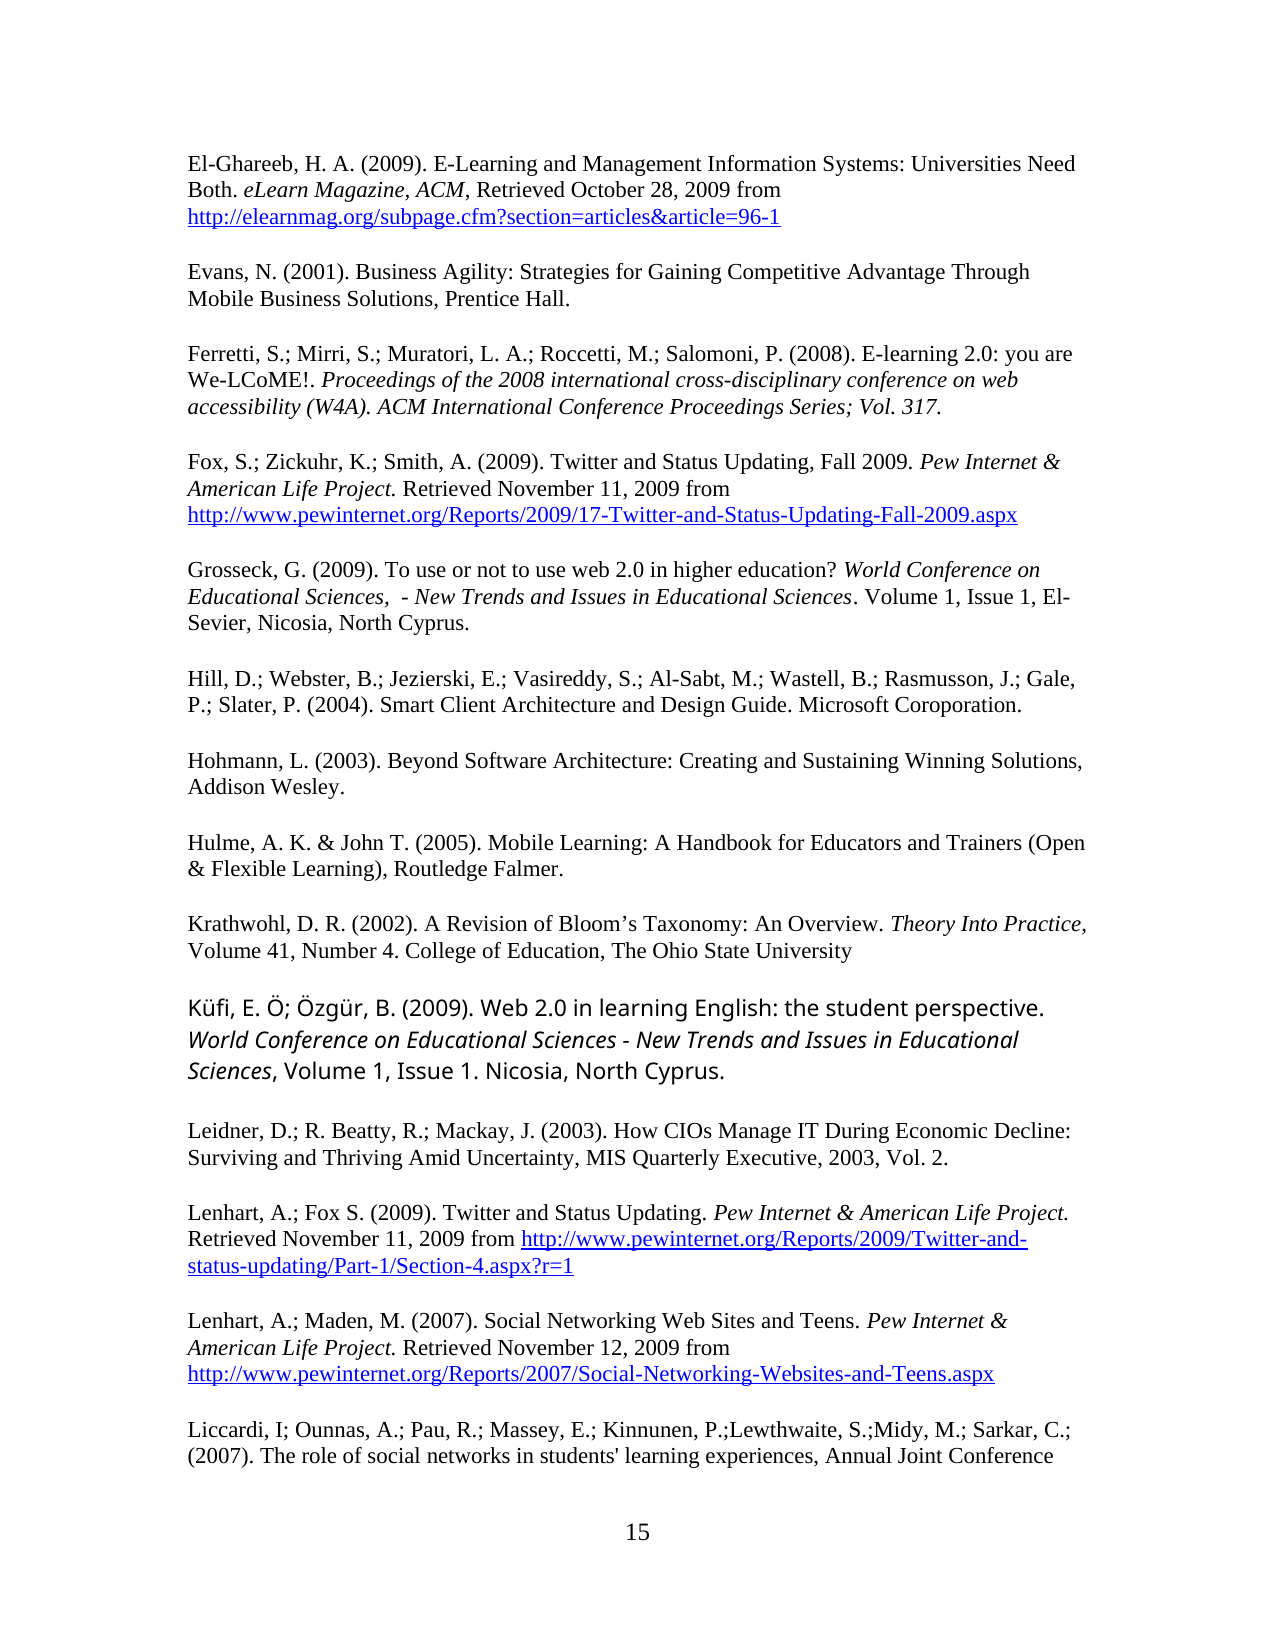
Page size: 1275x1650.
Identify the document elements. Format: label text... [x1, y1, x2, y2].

text Evans, N. (2001). Business Agility: Strategies for Gaining Competitive Advantage Through Mobile Business Solutions, Prentice Hall. [187, 258, 1087, 311]
text Küfi, E. Ö; Özgür, B. (2009). Web 2.0 in learning English: the student perspective. World Conference on Educational Sciences - New Trends and Issues in Educational Sciences, Volume 1, Issue 1. Nicosia, North Cyprus. [187, 992, 1087, 1086]
text Hulme, A. K. & John T. (2005). Mobile Learning: A Handbook for Educators and Trainers (Open & Flexible Learning), Routledge Falmer. [187, 828, 1087, 881]
text El-Ghareeb, H. A. (2009). E-Learning and Management Information Systems: Universities Need Both. eLearn Magazine, ACM, Retrieved October 28, 2009 from http://elearnmag.org/subpage.cfm?section=articles&article=96-1 [187, 150, 1087, 229]
text Fox, S.; Zickuhr, K.; Smith, A. (2009). Twitter and Status Updating, Fall 2009. Pew Internet & American Life Project. Retrieved November 11, 2009 from http://www.pewinternet.org/Reports/2009/17-Twitter-and-Status-Updating-Fall-2009.aspx [187, 448, 1087, 527]
text Krathwohl, D. R. (2002). A Revision of Bloom’s Taxonomy: An Overview. Theory Into Practice, Volume 41, Number 4. College of Education, The Ohio State University [187, 910, 1087, 963]
text Leidner, D.; R. Beatty, R.; Mackay, J. (2003). How CIOs Manage IT During Economic Decline: Surviving and Thriving Amid Uncertainty, MIS Quarterly Executive, 2003, Vol. 2. [187, 1117, 1087, 1170]
text Hill, D.; Webster, B.; Jezierski, E.; Vasireddy, S.; Al-Sabt, M.; Wastell, B.; Rasmusson, J.; Gale, P.; Slater, P. (2004). Smart Client Architecture and Design Guide. Microsoft Coroporation. [187, 665, 1087, 717]
text Hohmann, L. (2003). Beyond Software Architecture: Creating and Sustaining Winning Solutions, Addison Wesley. [187, 747, 1087, 799]
text Ferretti, S.; Mirri, S.; Muratori, L. A.; Roccetti, M.; Salomoni, P. (2008). E-learning 2.0: you are We-LCoME!. Proceedings of the 2008 international cross-disciplinary conference on web accessibility (W4A). ACM International Conference Proceedings Series; Vol. 317. [187, 340, 1087, 419]
text Lenhart, A.; Fox S. (2009). Twitter and Status Updating. Pew Internet & American Life Project. Retrieved November 11, 2009 from http://www.pewinternet.org/Reports/2009/Twitter-and-status-updating/Part-1/Section-4.aspx?r=1 [187, 1199, 1087, 1278]
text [187, 1416, 1087, 1468]
text Grosseck, G. (2009). To use or not to use web 2.0 in higher education? World Conference on Educational Sciences, - New Trends and Issues in Educational Sciences. Volume 1, Issue 1, El-Sevier, Nicosia, North Cyprus. [187, 557, 1087, 636]
text Lenhart, A.; Maden, M. (2007). Social Networking Web Sites and Teens. Pew Internet & American Life Project. Retrieved November 12, 2009 from http://www.pewinternet.org/Reports/2007/Social-Networking-Websites-and-Teens.aspx [187, 1307, 1087, 1386]
